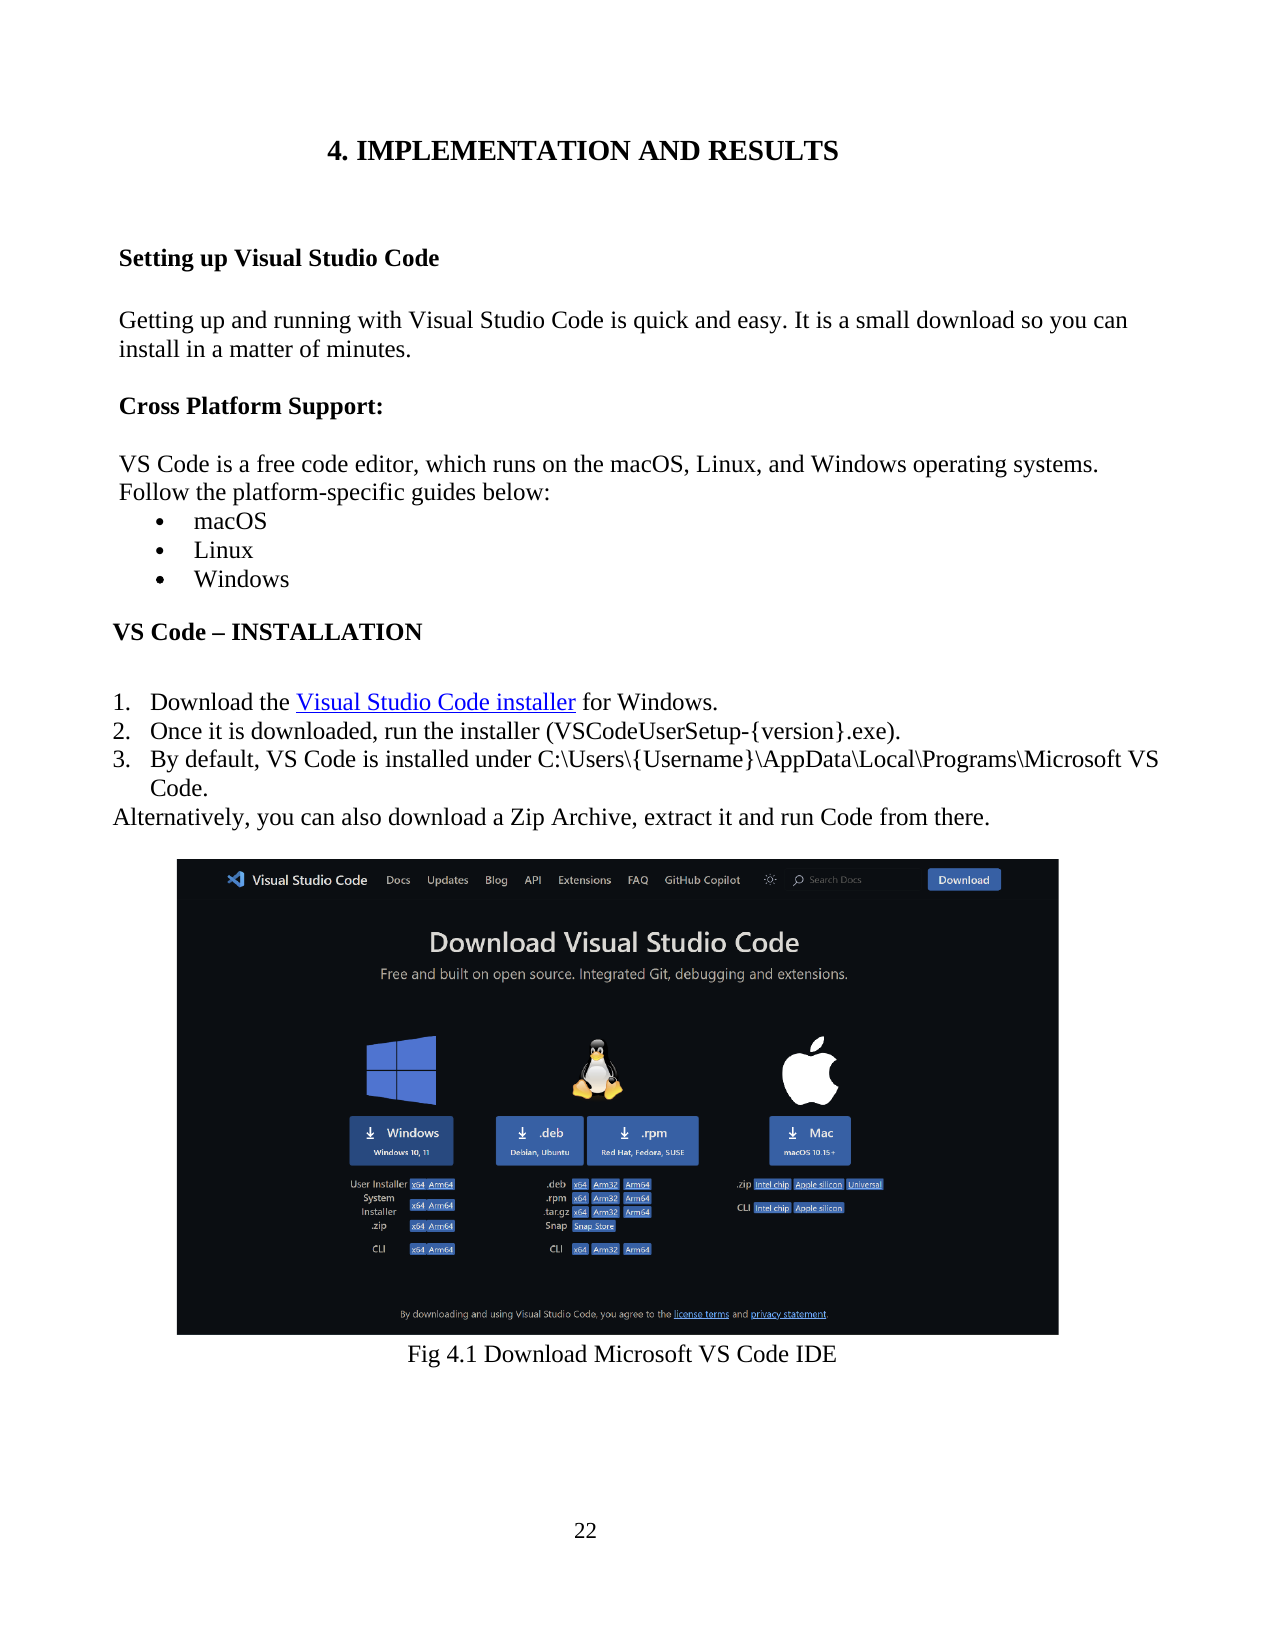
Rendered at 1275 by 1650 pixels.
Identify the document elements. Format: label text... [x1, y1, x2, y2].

text Fig 4.1 Download Microsoft VS Code IDE [230, 1339, 1014, 1368]
text VS Code is a free code editor, which runs on the macOS, Linux, and Windows operating systems. [119, 449, 1192, 477]
text Follow the platform-specific guides below: [119, 477, 1192, 506]
list Once it is downloaded, run the installer (VSCodeUserSetup-{version}.exe). [112, 716, 1192, 744]
list macOS [156, 506, 1192, 535]
text Getting up and running with Visual Studio Code is quick and easy. It is a small download so you can install in a matter of minutes. [119, 305, 1192, 362]
text Setting up Visual Studio Code [44, 243, 1192, 271]
text Cross Platform Support: [119, 391, 1192, 420]
list Download the Visual Studio Code installer for Windows. [112, 687, 1192, 716]
list Linux [156, 535, 1192, 564]
list By default, VS Code is installed under C:\Users\{Username}\AppData\Local\Programs\Microsoft VS Code. [112, 744, 1192, 802]
text Alternatively, you can also download a Zip Archive, extract it and run Code from there. [112, 802, 1192, 831]
subtitle 4. IMPLEMENTATION AND RESULTS [327, 133, 1192, 167]
list Windows [156, 564, 1192, 592]
picture [176, 859, 1059, 1335]
subtitle VS Code – INSTALLATION [112, 617, 1192, 646]
